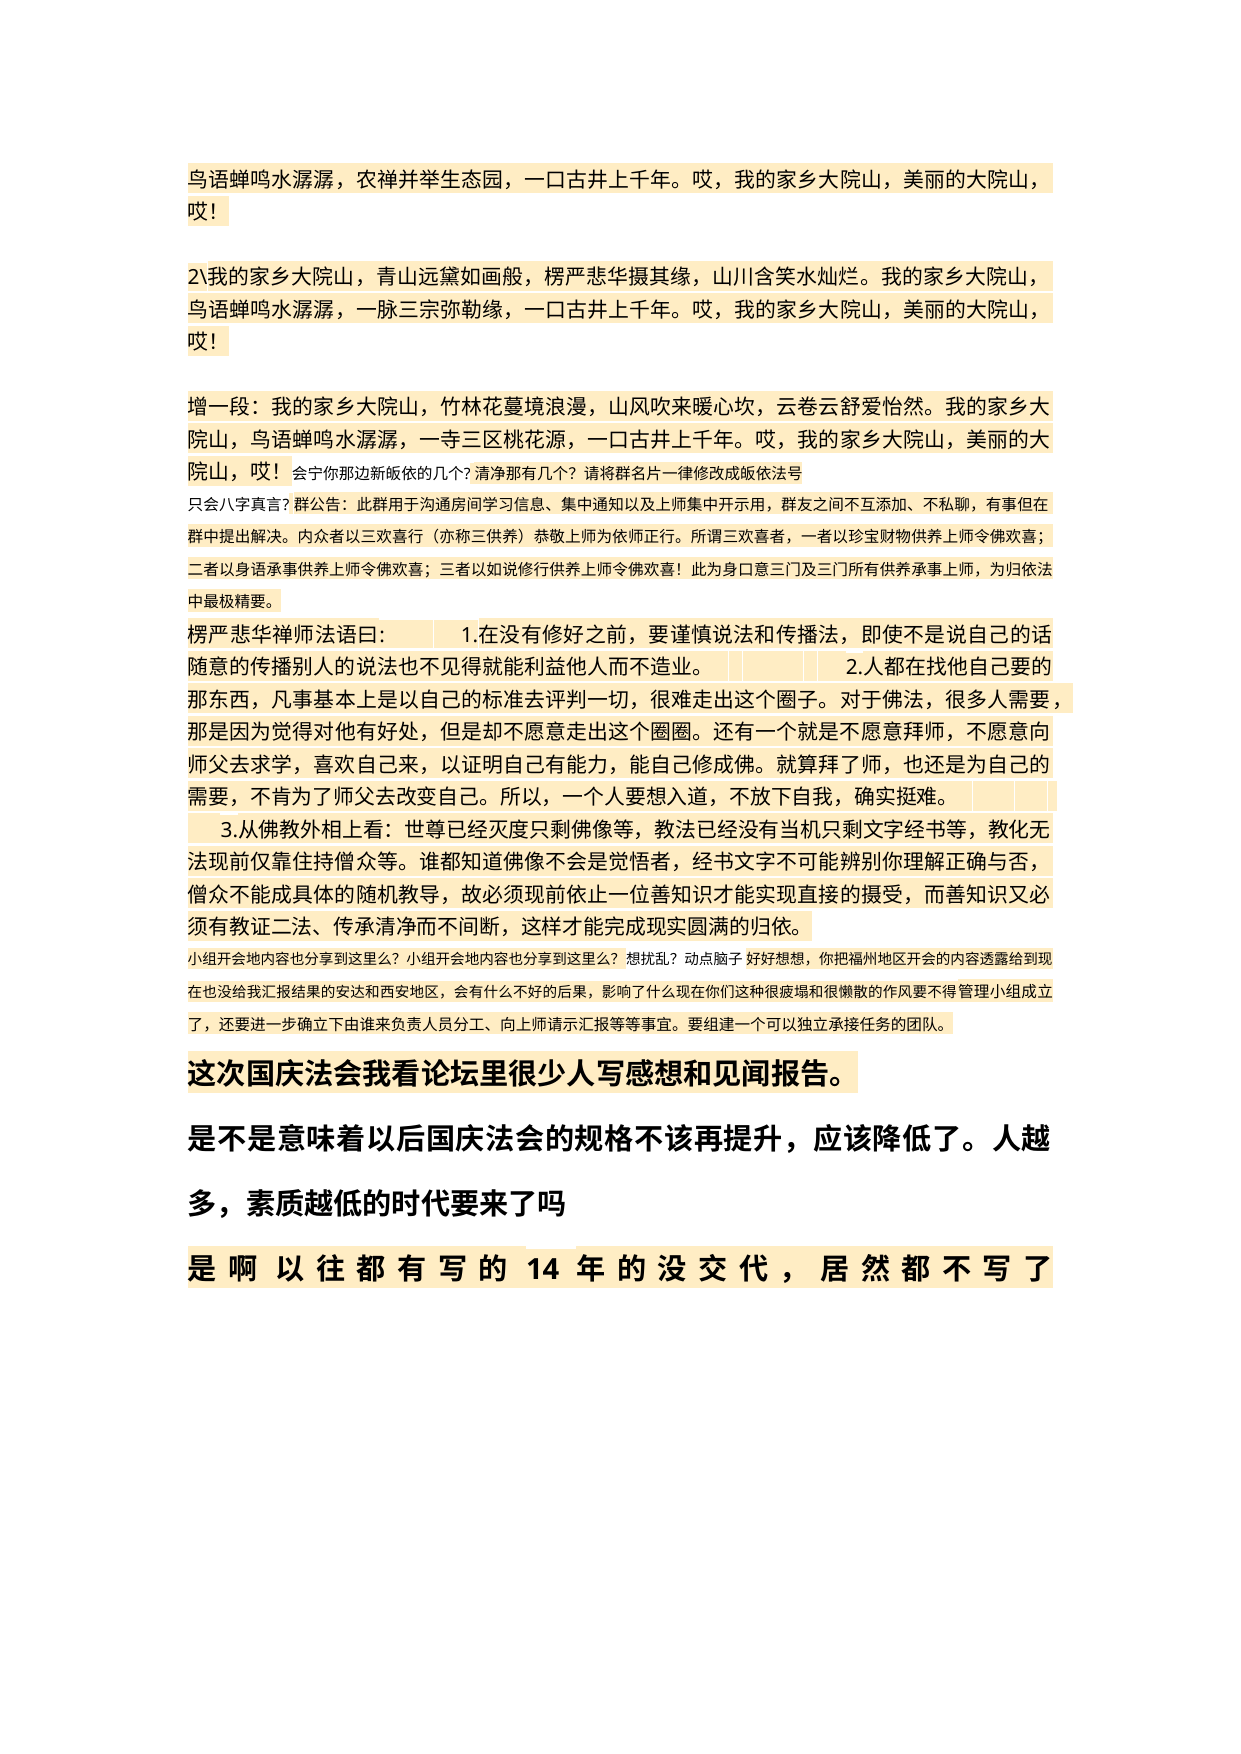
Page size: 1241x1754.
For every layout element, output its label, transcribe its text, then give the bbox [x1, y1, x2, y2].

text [187, 1234, 1053, 1299]
text 楞严悲华禅师法语曰: 1.在没有修好之前，要谨慎说法和传播法，即使不是说自己的话随意的传播别人的说法也不见得就能利益他人而不造业。 2.人都在找他自己要的那东西，凡事基本上是以自己的标准去评判一切，很难走出这个圈子。对于佛法，很多人需要，那是因为觉得对他有好处，但是却不愿意走出这个圈圈。还有一个就是不愿意拜师，不愿意向师父去求学，喜欢自己来，以证明自己有能力，能自己修成佛。就算拜了师，也还是为自己的需要，不肯为了师父去改变自己。所以，一个人要想入道，不放下自我，确实挺难。 3.从佛教外相上看：世尊已经灭度只剩佛像等，教法已经没有当机只剩文字经书等，教化无法现前仅靠住持僧众等。谁都知道佛像不会是觉悟者，经书文字不可能辨别你理解正确与否，僧众不能成具体的随机教导，故必须现前依止一位善知识才能实现直接的摄受，而善知识又必须有教证二法、传承清净而不间断，这样才能完成现实圆满的归依。 [187, 617, 1053, 942]
text 是不是意味着以后国庆法会的规格不该再提升，应该降低了。人越多，素质越低的时代要来了吗 [187, 1104, 1053, 1234]
text 只会八字真言? 群公告：此群用于沟通房间学习信息、集中通知以及上师集中开示用，群友之间不互添加、不私聊，有事但在群中提出解决。内众者以三欢喜行（亦称三供养）恭敬上师为依师正行。所谓三欢喜者，一者以珍宝财物供养上师令佛欢喜；二者以身语承事供养上师令佛欢喜；三者以如说修行供养上师令佛欢喜！此为身口意三门及三门所有供养承事上师，为归依法中最极精要。 [187, 540, 1053, 617]
text 这次国庆法会我看论坛里很少人写感想和见闻报告。 [187, 1039, 1053, 1104]
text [187, 162, 1053, 487]
text 小组开会地内容也分享到这里么？小组开会地内容也分享到这里么？想扰乱？动点脑子 好好想想，你把福州地区开会的内容透露给到现在也没给我汇报结果的安达和西安地区，会有什么不好的后果，影响了什么现在你们这种很疲塌和很懒散的作风要不得管理小组成立了，还要进一步确立下由谁来负责人员分工、向上师请示汇报等等事宜。要组䢖一个可以独立承接任务的团队。 [187, 942, 1053, 1039]
text 只会八字真言? 群公告：此群用于沟通房间学习信息、集中通知以及上师集中开示用，群友之间不互添加、不私聊，有事但在群中提出解决。内众者以三欢喜行（亦称三供养）恭敬上师为依师正行。所谓三欢喜者，一者以珍宝财物供养上师令佛欢喜；二者以身语承事供养上师令佛欢喜；三者以如说修行供养上师令佛欢喜！此为身口意三门及三门所有供养承事上师，为归依法中最极精要。 [187, 487, 1053, 539]
